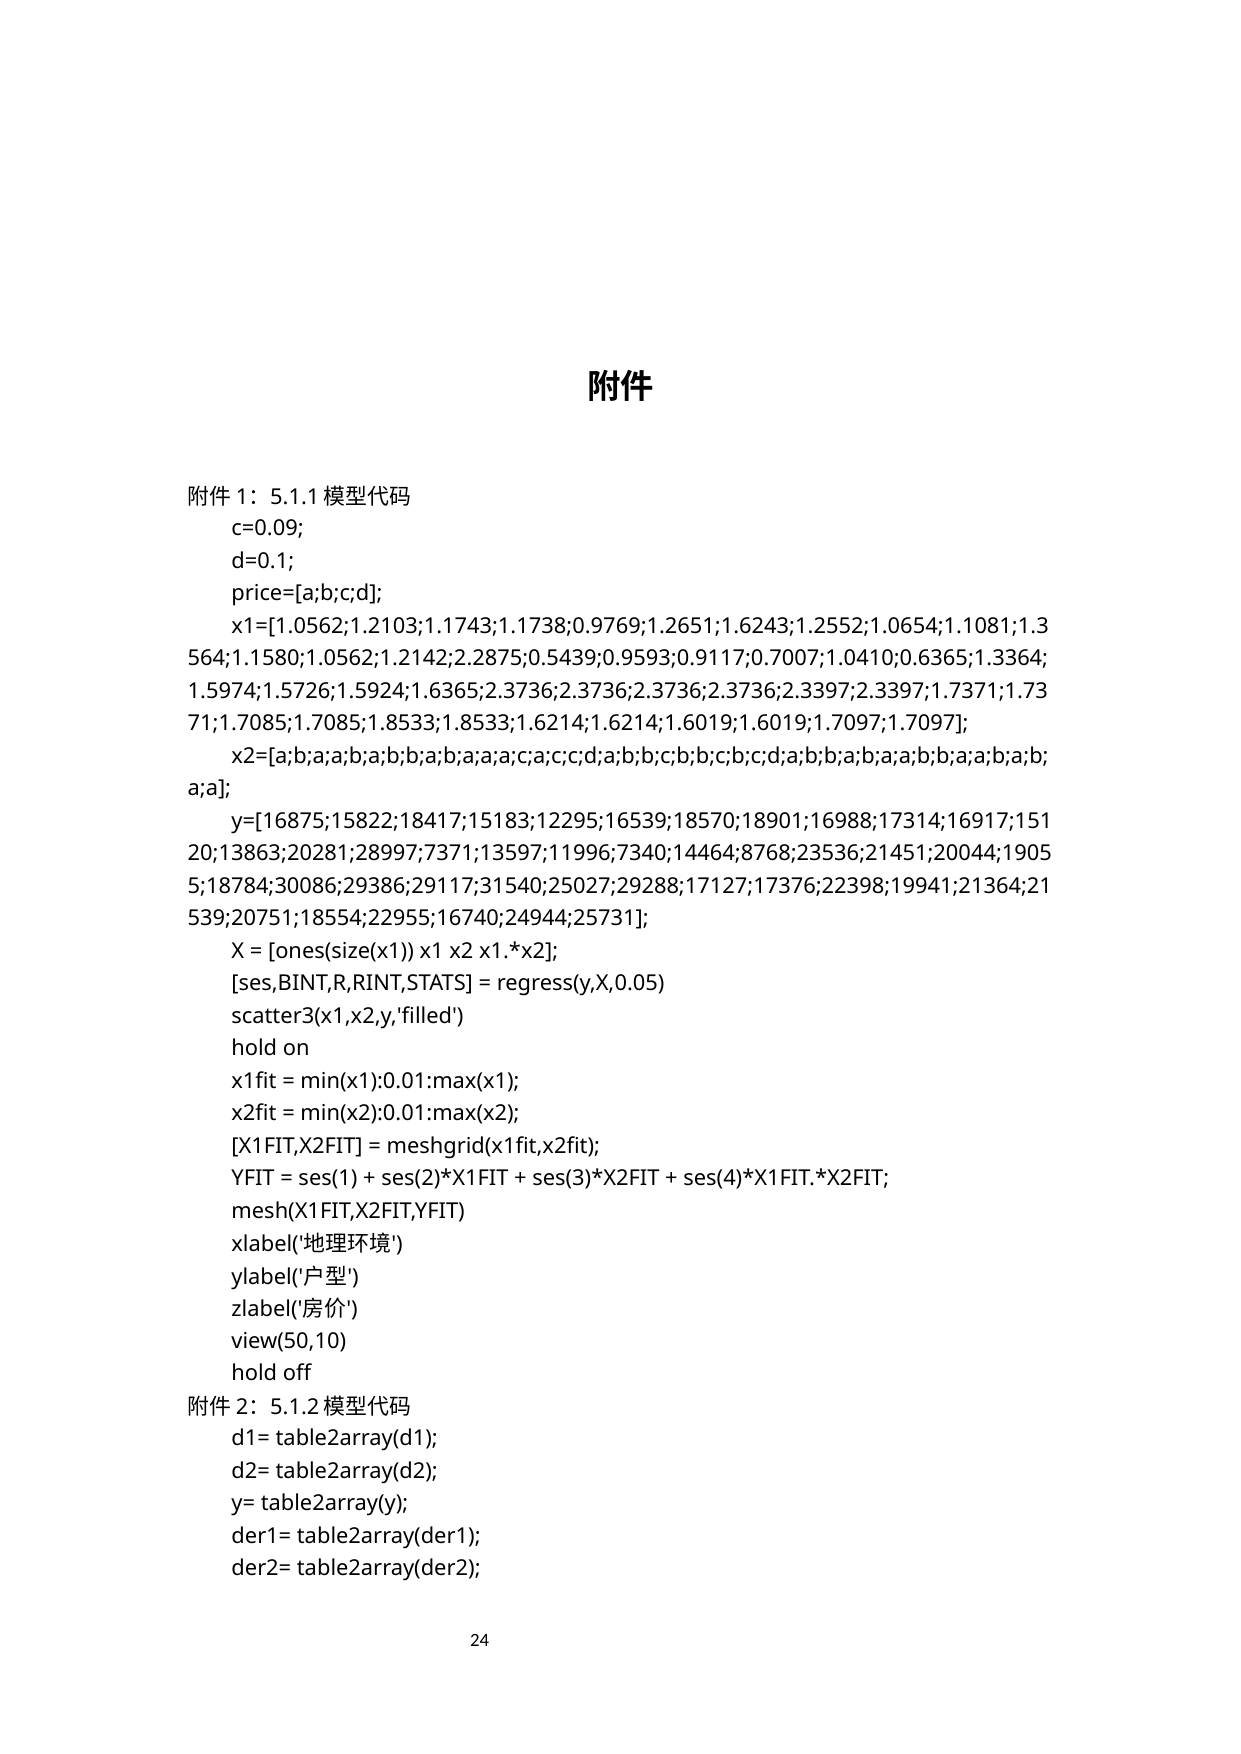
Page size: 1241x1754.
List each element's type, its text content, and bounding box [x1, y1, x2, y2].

text der2= table2array(der2); [187, 1551, 1053, 1583]
text view(50,10) [187, 1323, 1053, 1356]
text xlabel('地理环境') [187, 1226, 1053, 1258]
text [X1FIT,X2FIT] = meshgrid(x1fit,x2fit); [187, 1128, 1053, 1161]
text d2= table2array(d2); [187, 1453, 1053, 1486]
text ylabel('户型') [187, 1258, 1053, 1291]
text mesh(X1FIT,X2FIT,YFIT) [187, 1193, 1053, 1226]
text x2fit = min(x2):0.01:max(x2); [187, 1096, 1053, 1128]
text d1= table2array(d1); [187, 1421, 1053, 1453]
text price=[a;b;c;d]; [187, 576, 1053, 608]
text x1=[1.0562;1.2103;1.1743;1.1738;0.9769;1.2651;1.6243;1.2552;1.0654;1.1081;1.3564;1.1580;1.0562;1.2142;2.2875;0.5439;0.9593;0.9117;0.7007;1.0410;0.6365;1.3364;1.5974;1.5726;1.5924;1.6365;2.3736;2.3736;2.3736;2.3736;2.3397;2.3397;1.7371;1.7371;1.7085;1.7085;1.8533;1.8533;1.6214;1.6214;1.6019;1.6019;1.7097;1.7097]; [187, 608, 1053, 738]
text x1fit = min(x1):0.01:max(x1); [187, 1063, 1053, 1096]
text y=[16875;15822;18417;15183;12295;16539;18570;18901;16988;17314;16917;15120;13863;20281;28997;7371;13597;11996;7340;14464;8768;23536;21451;20044;19055;18784;30086;29386;29117;31540;25027;29288;17127;17376;22398;19941;21364;21539;20751;18554;22955;16740;24944;25731]; [187, 803, 1053, 933]
text scatter3(x1,x2,y,'filled') [187, 998, 1053, 1031]
text YFIT = ses(1) + ses(2)*X1FIT + ses(3)*X2FIT + ses(4)*X1FIT.*X2FIT; [187, 1161, 1053, 1193]
text zlabel('房价') [187, 1291, 1053, 1323]
text der1= table2array(der1); [187, 1518, 1053, 1551]
text x2=[a;b;a;a;b;a;b;b;a;b;a;a;a;c;a;c;c;d;a;b;b;c;b;b;c;b;c;d;a;b;b;a;b;a;a;b;b;a;a;b;a;b;a;a]; [187, 738, 1053, 803]
text hold on [187, 1031, 1053, 1063]
text 附件2：5.1.2模型代码 [187, 1388, 1053, 1421]
text 附件1：5.1.1模型代码 [187, 478, 1053, 511]
text y= table2array(y); [187, 1486, 1053, 1518]
text hold off [187, 1356, 1053, 1388]
text X = [ones(size(x1)) x1 x2 x1.*x2]; [187, 933, 1053, 966]
text [ses,BINT,R,RINT,STATS] = regress(y,X,0.05) [187, 966, 1053, 998]
subtitle 附件 [187, 352, 1053, 417]
text d=0.1; [187, 543, 1053, 576]
text c=0.09; [187, 511, 1053, 543]
